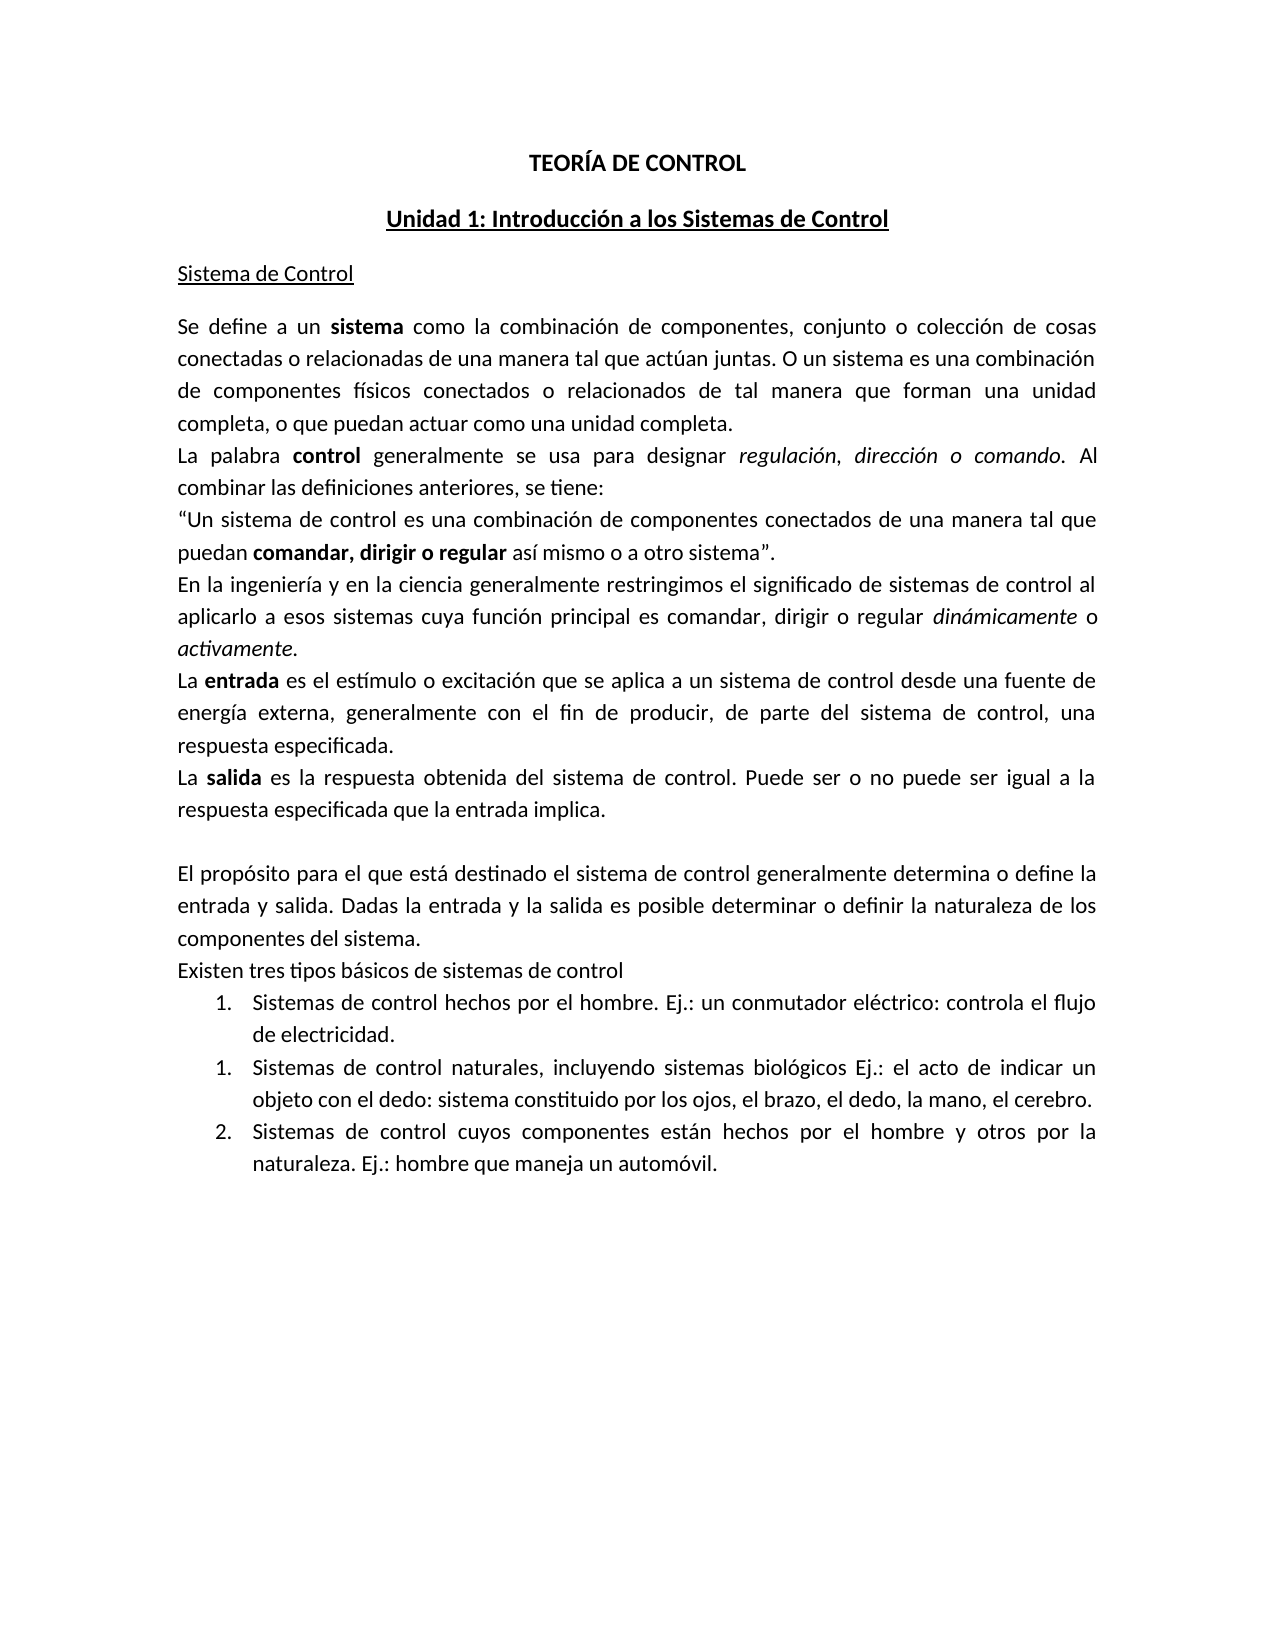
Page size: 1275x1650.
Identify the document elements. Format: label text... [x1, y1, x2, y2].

text En la ingeniería y en la ciencia generalmente restringimos el significado de sistemas de control al aplicarlo a esos sistemas cuya función principal es comandar, dirigir o regular dinámicamente o activamente. [177, 570, 1098, 662]
list Sistemas de control hechos por el hombre. Ej.: un conmutador eléctrico: controla el flujo de electricidad. [215, 988, 1098, 1048]
text Sistema de Control [177, 259, 1098, 287]
text Unidad 1: Introducción a los Sistemas de Control [177, 203, 1098, 234]
list Sistemas de control cuyos componentes están hechos por el hombre y otros por la naturaleza. Ej.: hombre que maneja un automóvil. [215, 1117, 1098, 1177]
text La entrada es el estímulo o excitación que se aplica a un sistema de control desde una fuente de energía externa, generalmente con el fin de producir, de parte del sistema de control, una respuesta especificada. [177, 666, 1098, 759]
text TEORÍA DE CONTROL [177, 148, 1098, 178]
text Existen tres tipos básicos de sistemas de control [177, 956, 1098, 984]
text Se define a un sistema como la combinación de componentes, conjunto o colección de cosas conectadas o relacionadas de una manera tal que actúan juntas. O un sistema es una combinación de componentes físicos conectados o relacionados de tal manera que forman una unidad completa, o que puedan actuar como una unidad completa. [177, 312, 1098, 437]
list Sistemas de control naturales, incluyendo sistemas biológicos Ej.: el acto de indicar un objeto con el dedo: sistema constituido por los ojos, el brazo, el dedo, la mano, el cerebro. [215, 1053, 1098, 1113]
text La palabra control generalmente se usa para designar regulación, dirección o comando. Al combinar las definiciones anteriores, se tiene: [177, 441, 1098, 501]
text “Un sistema de control es una combinación de componentes conectados de una manera tal que puedan comandar, dirigir o regular así mismo o a otro sistema”. [177, 505, 1098, 566]
text La salida es la respuesta obtenida del sistema de control. Puede ser o no puede ser igual a la respuesta especificada que la entrada implica. [177, 763, 1098, 823]
text El propósito para el que está destinado el sistema de control generalmente determina o define la entrada y salida. Dadas la entrada y la salida es posible determinar o definir la naturaleza de los componentes del sistema. [177, 859, 1098, 952]
